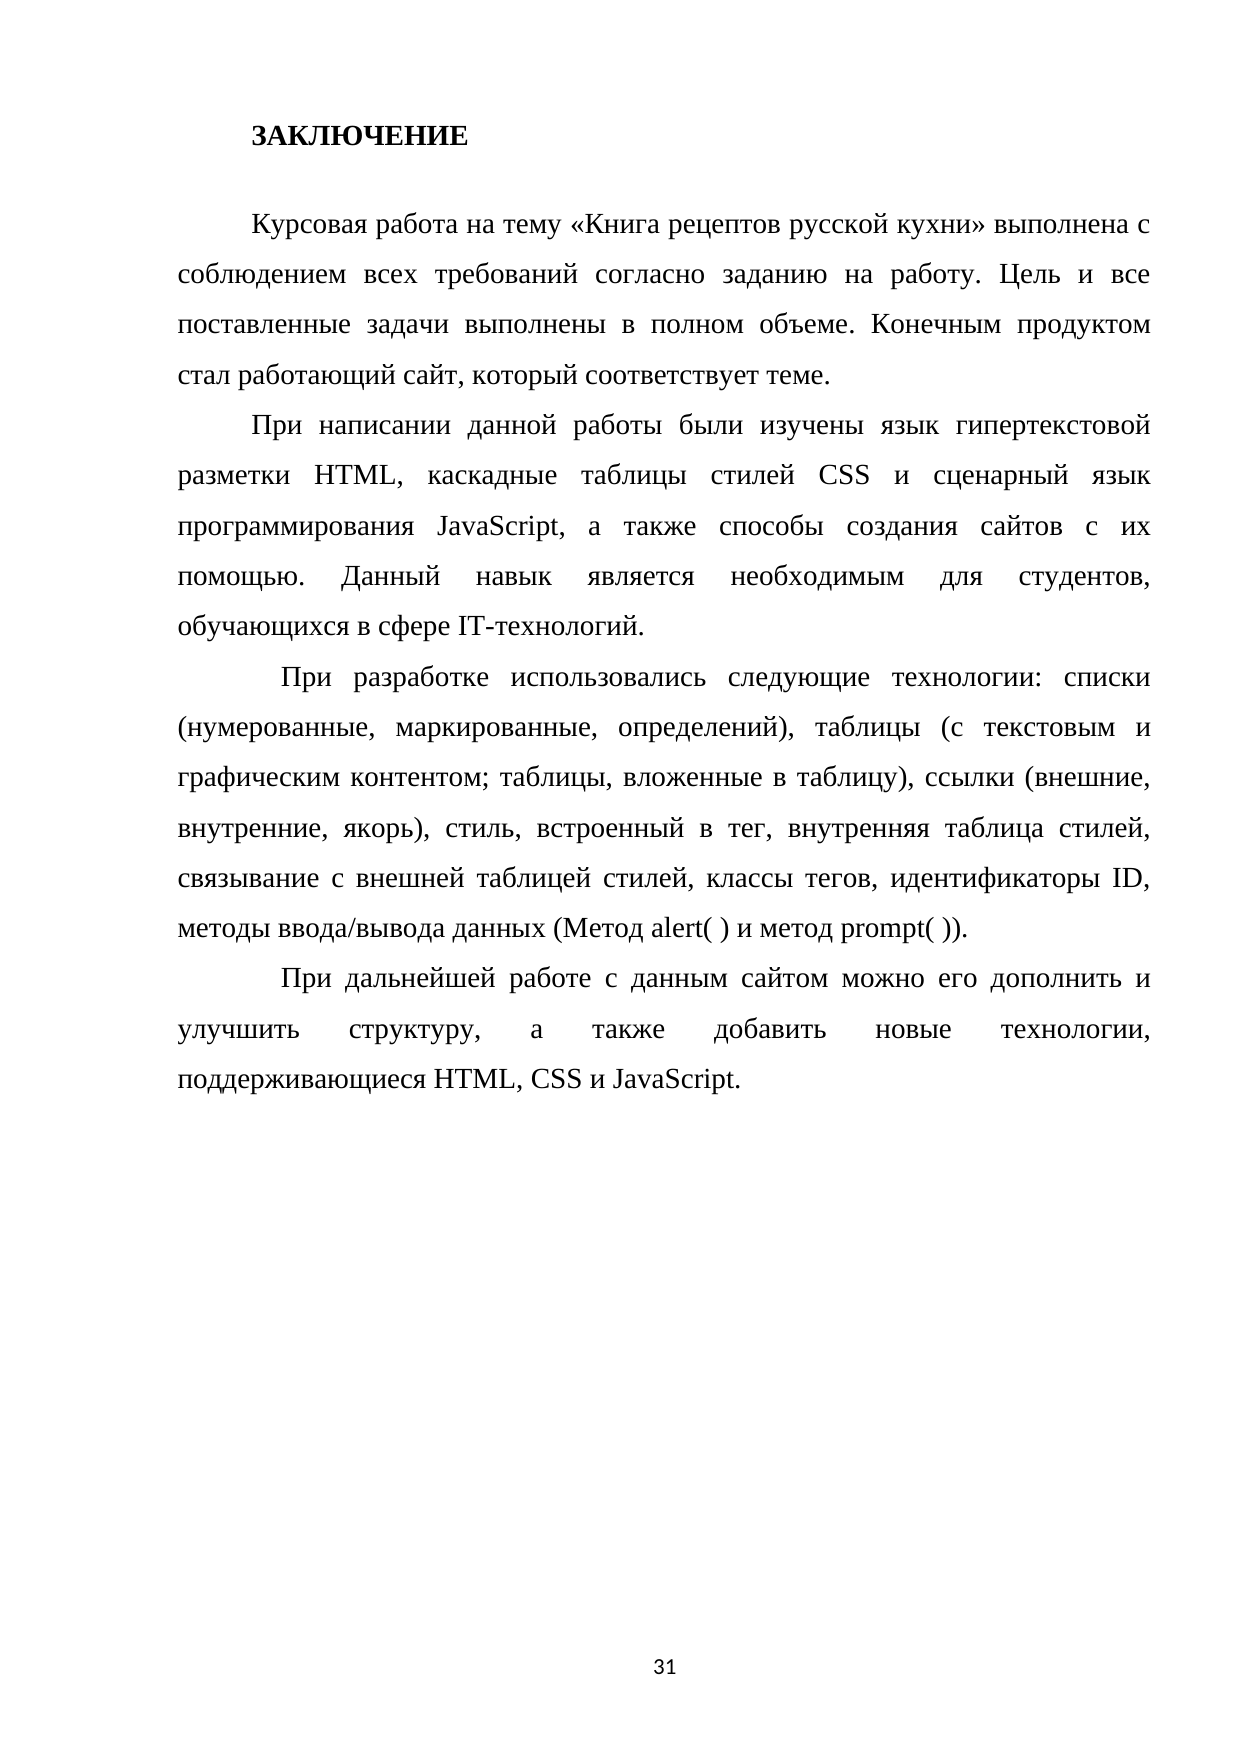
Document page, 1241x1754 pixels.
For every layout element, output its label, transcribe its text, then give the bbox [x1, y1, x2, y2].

text При разработке использовались следующие технологии: списки (нумерованные, маркированные, определений), таблицы (с текстовым и графическим контентом; таблицы, вложенные в таблицу), ссылки (внешние, внутренние, якорь), стиль, встроенный в тег, внутренняя таблица стилей, связывание с внешней таблицей стилей, классы тегов, идентификаторы ID, методы ввода/вывода данных (Метод alert( ) и метод prompt( )). [177, 659, 1152, 944]
text При написании данной работы были изучены язык гипертекстовой разметки HTML, каскадные таблицы стилей CSS и сценарный язык программирования JavaScript, а также способы создания сайтов с их помощью. Данный навык является необходимым для студентов, обучающихся в сфере IT-технологий. [177, 407, 1152, 642]
text Курсовая работа на тему «Книга рецептов русской кухни» выполнена с соблюдением всех требований согласно заданию на работу. Цель и все поставленные задачи выполнены в полном объеме. Конечным продуктом стал работающий сайт, который соответствует теме. [177, 206, 1152, 390]
text ЗАКЛЮЧЕНИЕ [177, 118, 1152, 152]
text При дальнейшей работе с данным сайтом можно его дополнить и улучшить структуру, а также добавить новые технологии, поддерживающиеся HTML, CSS и JavaScript. [177, 961, 1152, 1095]
